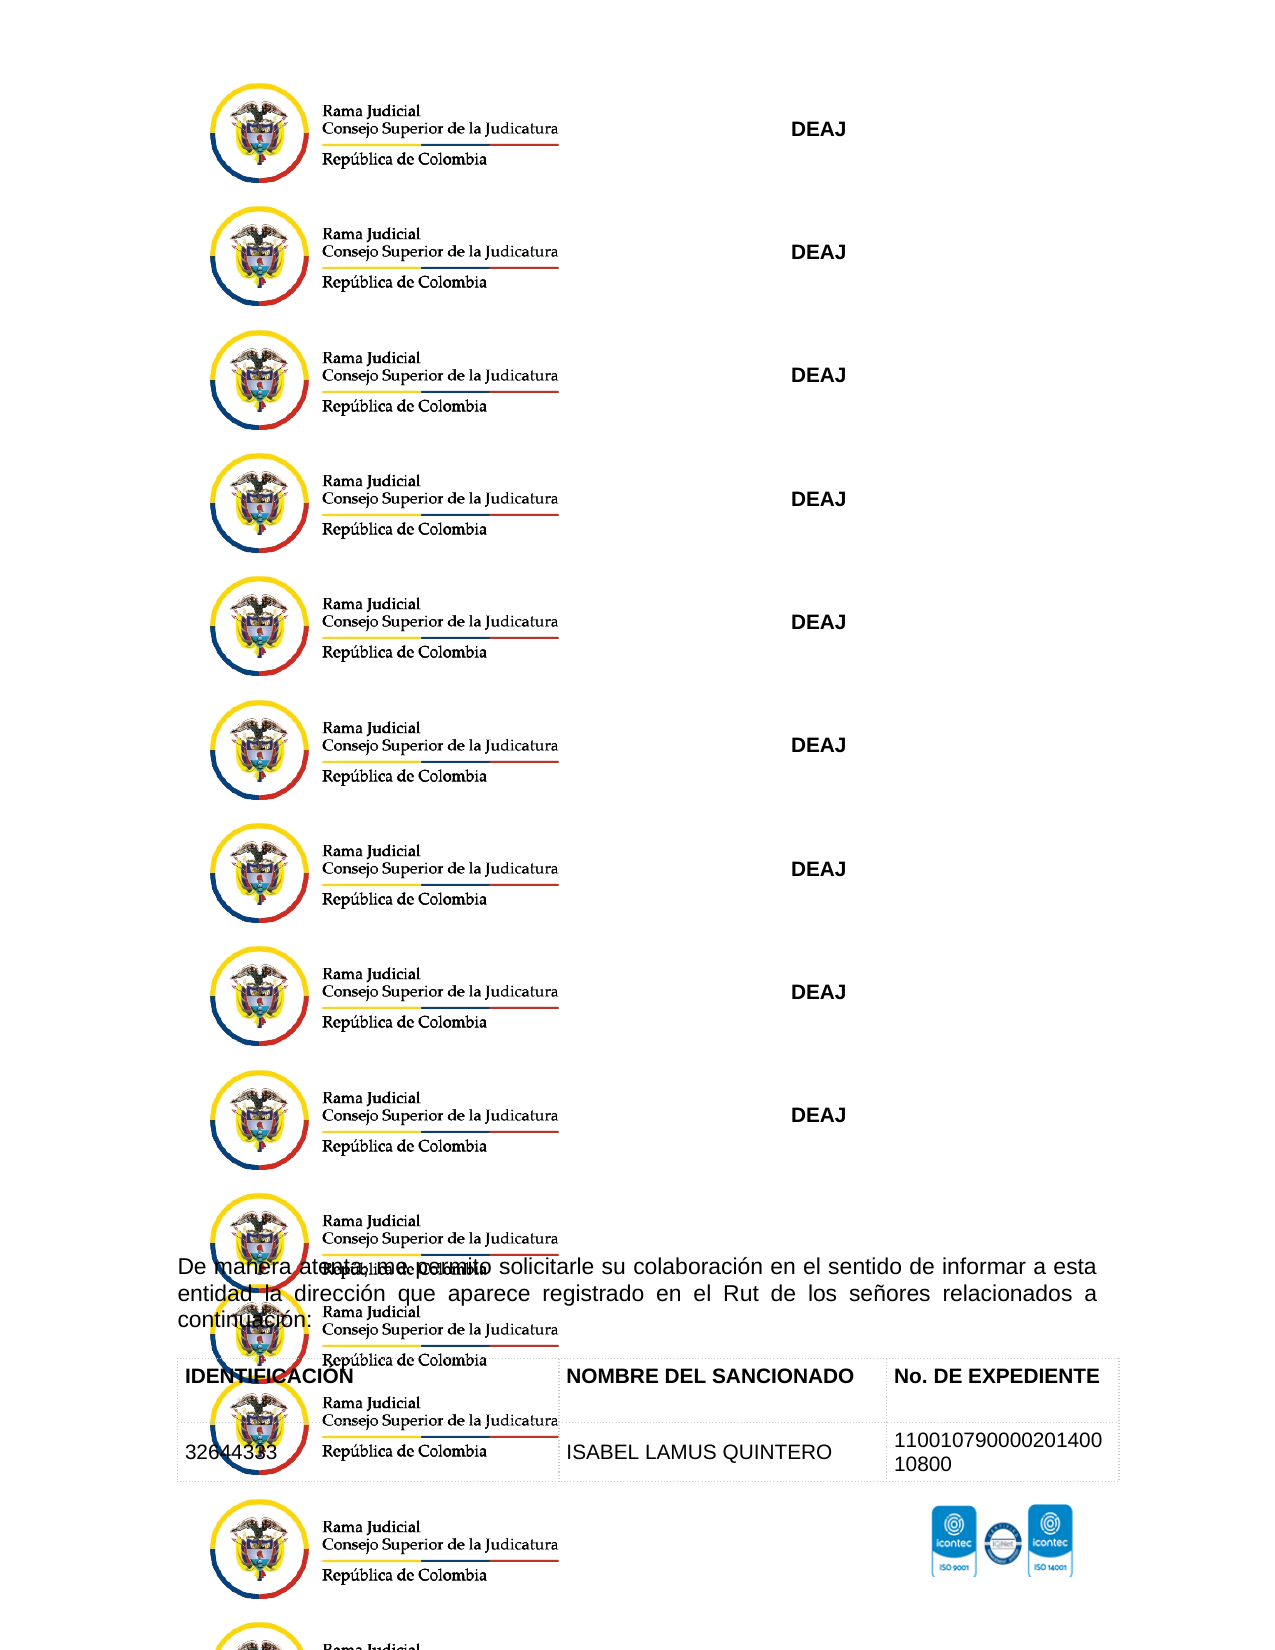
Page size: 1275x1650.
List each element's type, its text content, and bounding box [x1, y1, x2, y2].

picture [202, 443, 566, 563]
text De manera atenta, me permito solicitarle su colaboración en el sentido de informar a esta entidad la dirección que aparece registrado en el Rut de los señores relacionados a continuación: [177, 1253, 1098, 1332]
picture [926, 1502, 1083, 1577]
table_cell ISABEL LAMUS QUINTERO [559, 1421, 886, 1481]
picture [202, 937, 566, 1056]
table_header IDENTIFICACIÓN [177, 1358, 559, 1421]
table_cell 11001079000020140010800 [886, 1421, 1119, 1481]
picture [202, 690, 566, 810]
picture [202, 813, 566, 933]
picture [202, 1489, 566, 1609]
picture [202, 1481, 566, 1485]
picture [202, 73, 566, 193]
table_cell 32644333 [177, 1421, 559, 1481]
table_header NOMBRE DEL SANCIONADO [559, 1358, 886, 1421]
picture [202, 197, 566, 316]
picture [202, 1060, 566, 1180]
picture [202, 1612, 566, 1650]
picture [202, 567, 566, 686]
picture [202, 1332, 566, 1358]
table_header No. DE EXPEDIENTE [886, 1358, 1119, 1421]
picture [202, 1183, 566, 1253]
picture [202, 320, 566, 440]
